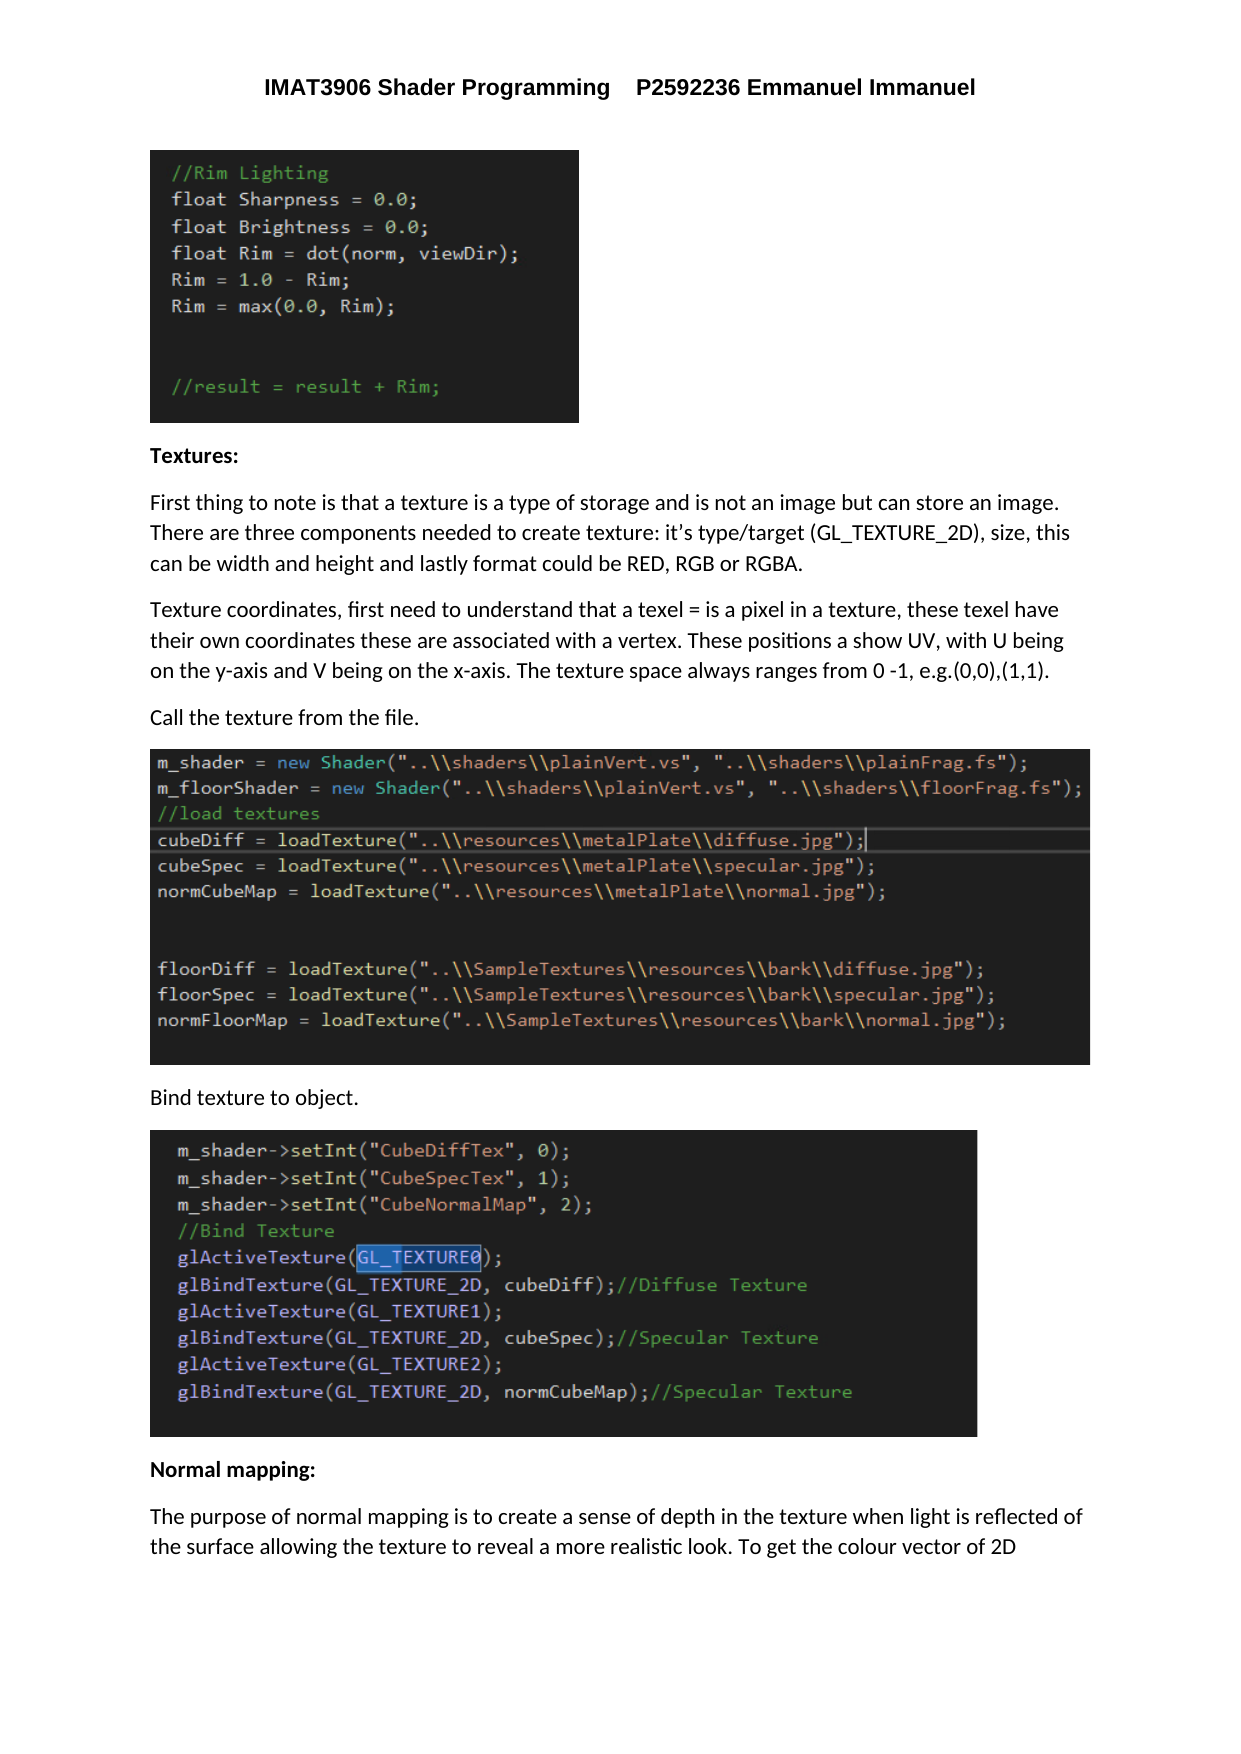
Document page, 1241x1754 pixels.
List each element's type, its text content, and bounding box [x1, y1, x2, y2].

text Textures: [150, 441, 1090, 469]
text Bind texture to object. [150, 1083, 1090, 1111]
picture [150, 1130, 978, 1437]
text Normal mapping: [150, 1455, 1090, 1483]
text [150, 1502, 1090, 1560]
text Texture coordinates, first need to understand that a texel = is a pixel in a texture, these texel have their own coordinates these are associated with a vertex. These positions a show UV, with U being on the y-axis and V being on the x-axis. The texture space always ranges from 0 -1, e.g.(0,0),(1,1). [150, 596, 1090, 684]
text Call the texture from the file. [150, 703, 1090, 731]
picture [150, 150, 579, 423]
text First thing to note is that a texture is a type of storage and is not an image but can store an image. There are three components needed to create texture: it’s type/target (GL_TEXTURE_2D), size, this can be width and height and lastly format could be RED, RGB or RGBA. [150, 488, 1090, 577]
picture [150, 749, 1091, 1065]
